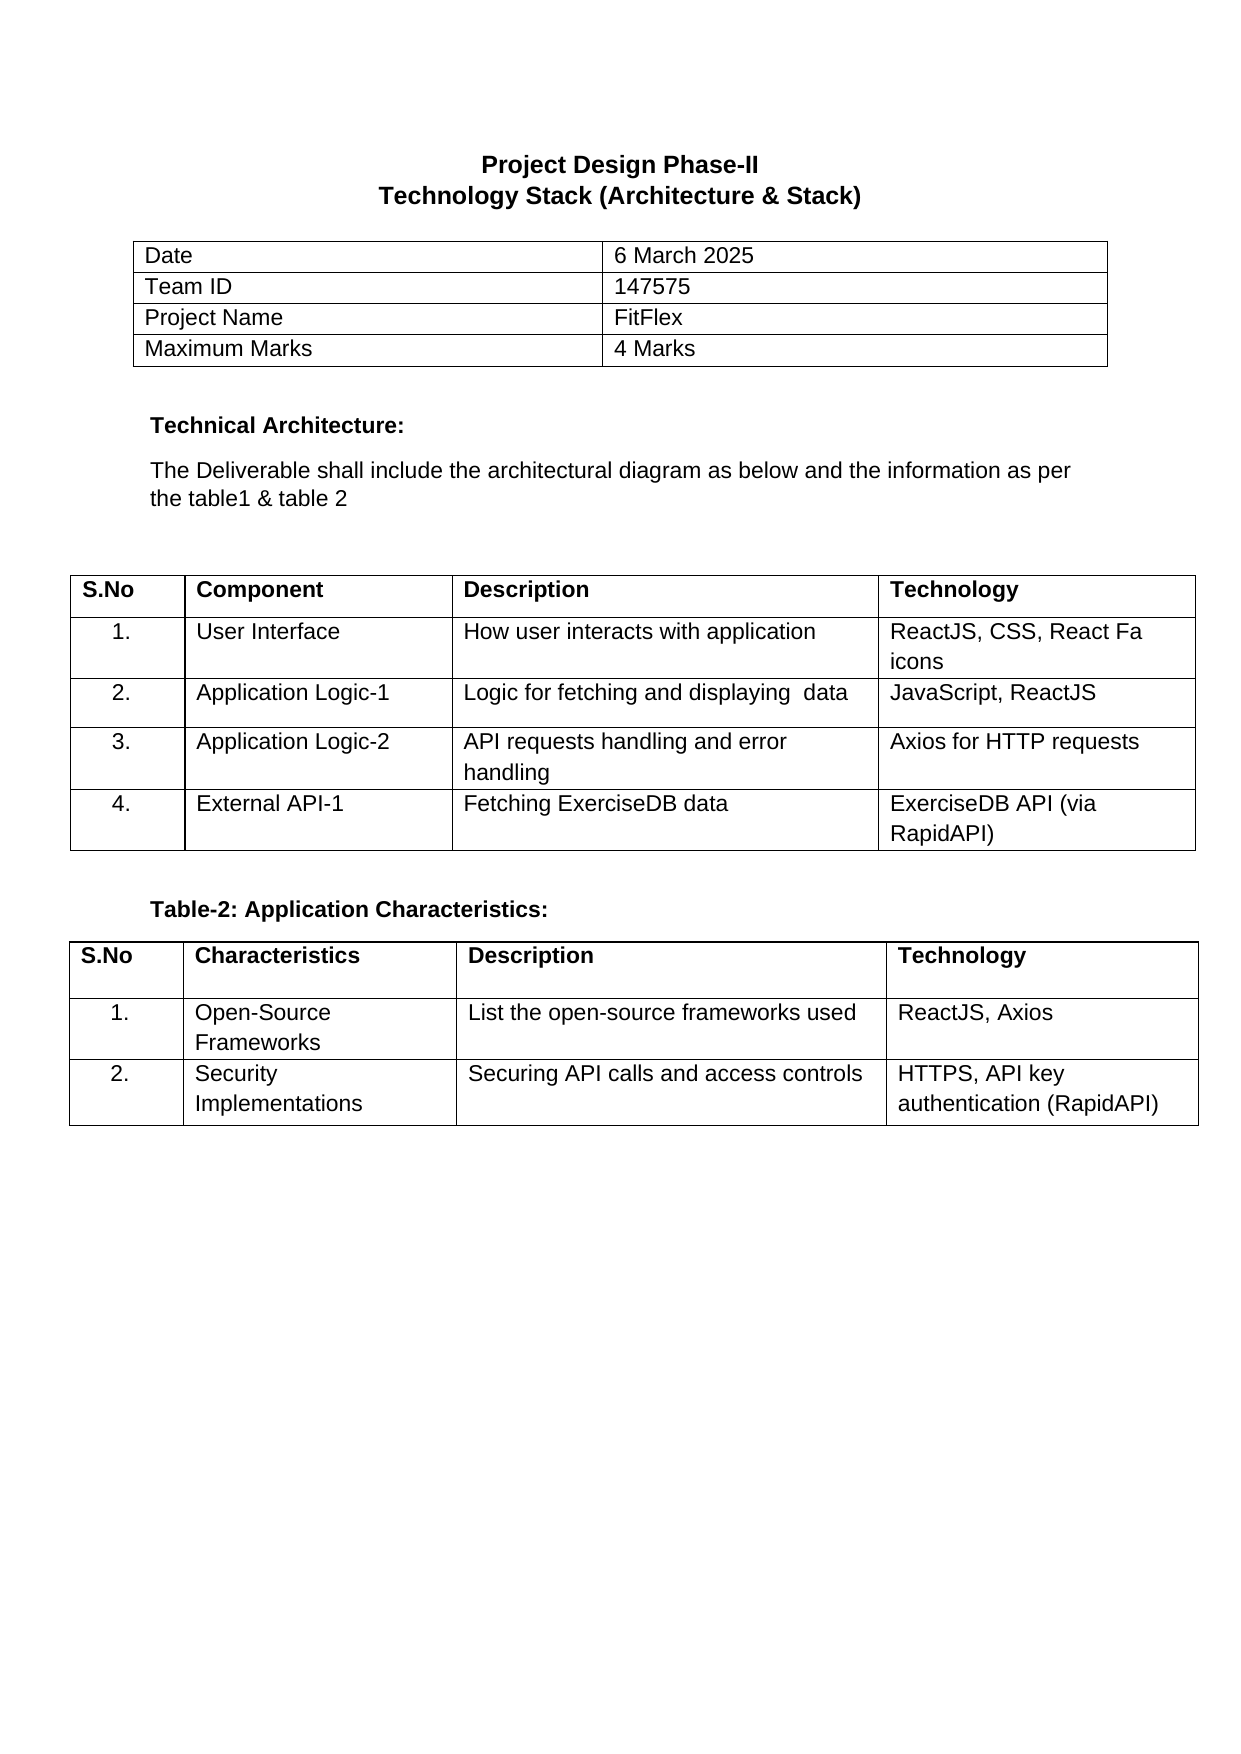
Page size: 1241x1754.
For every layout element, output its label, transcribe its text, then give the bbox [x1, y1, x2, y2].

table_cell Securing API calls and access controls [457, 1060, 886, 1125]
table_header S.No [70, 943, 183, 998]
table_header Component [186, 576, 452, 617]
table_cell Project Name [134, 304, 602, 334]
table_cell Axios for HTTP requests [879, 728, 1195, 789]
text Project Design Phase-II [150, 150, 1090, 179]
table_header S.No [71, 576, 184, 617]
table_cell JavaScript, ReactJS [879, 679, 1195, 727]
table_cell FitFlex [603, 304, 1107, 334]
table_header Date [134, 242, 602, 272]
table_cell External API-1 [186, 790, 452, 850]
text Table-2: Application Characteristics: [150, 896, 1090, 923]
table_header Description [457, 943, 886, 998]
table_cell Logic for fetching and displaying data [453, 679, 878, 727]
table_header Characteristics [184, 943, 456, 998]
table_cell ReactJS, Axios [887, 999, 1198, 1059]
table_cell [71, 618, 184, 678]
table_cell Application Logic-2 [186, 728, 452, 789]
table_cell [71, 728, 184, 789]
table_cell 147575 [603, 273, 1107, 303]
table_header Description [453, 576, 878, 617]
table_cell ExerciseDB API (via RapidAPI) [879, 790, 1195, 850]
table_cell Maximum Marks [134, 335, 602, 366]
table_cell Open-Source Frameworks [184, 999, 456, 1059]
table_header Technology [879, 576, 1195, 617]
text Technical Architecture: [150, 412, 1090, 438]
table_cell Security Implementations [184, 1060, 456, 1125]
text Technology Stack (Architecture & Stack) [150, 181, 1090, 210]
text The Deliverable shall include the architectural diagram as below and the information as per the table1 & table 2 [150, 457, 1090, 512]
table_cell User Interface [186, 618, 452, 678]
table_cell 4 Marks [603, 335, 1107, 366]
table_cell HTTPS, API key authentication (RapidAPI) [887, 1060, 1198, 1125]
table_header Technology [887, 943, 1198, 998]
table_cell Application Logic-1 [186, 679, 452, 727]
table_header 6 March 2025 [603, 242, 1107, 272]
table_cell [71, 679, 184, 727]
table_cell ReactJS, CSS, React Fa icons [879, 618, 1195, 678]
table_cell [70, 1060, 183, 1125]
table_cell [70, 999, 183, 1059]
table_cell API requests handling and error handling [453, 728, 878, 789]
table_cell List the open-source frameworks used [457, 999, 886, 1059]
table_cell How user interacts with application [453, 618, 878, 678]
table_cell Team ID [134, 273, 602, 303]
table_cell [71, 790, 184, 850]
table_cell Fetching ExerciseDB data [453, 790, 878, 850]
